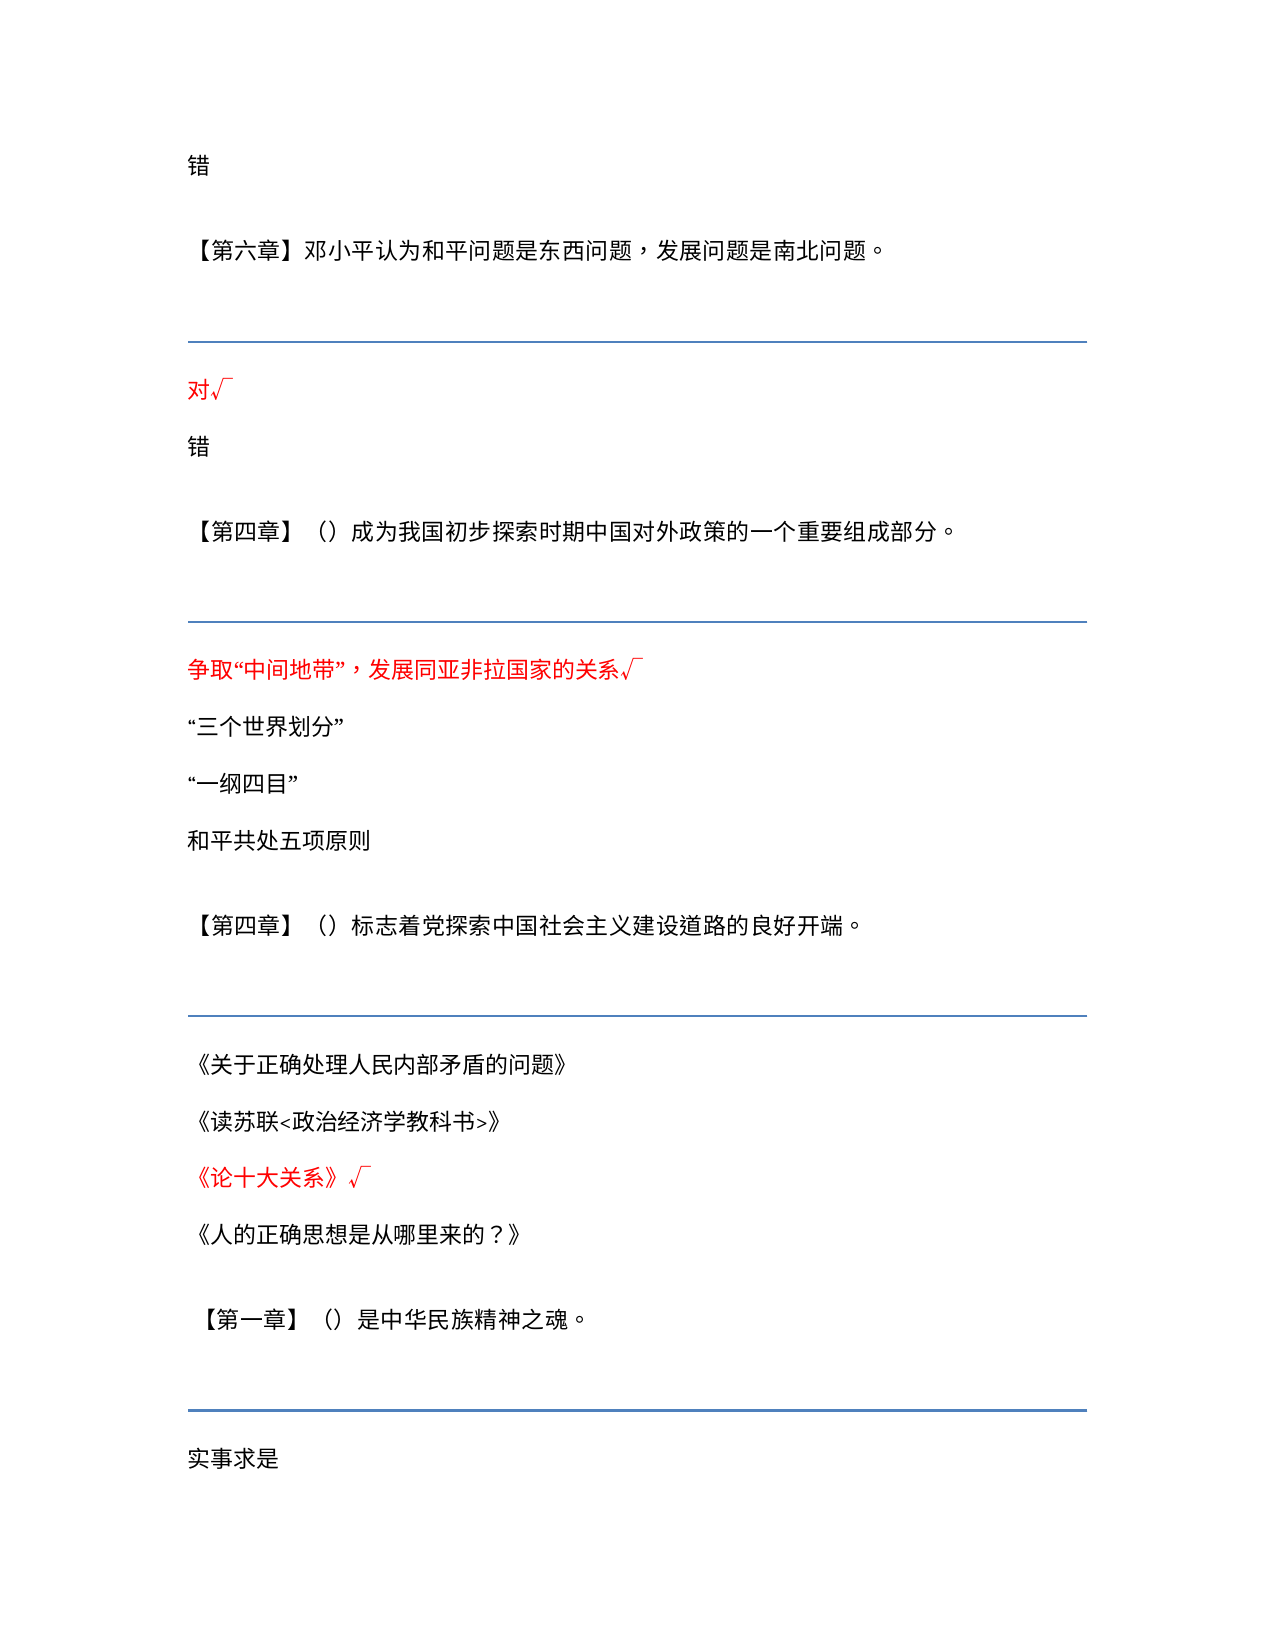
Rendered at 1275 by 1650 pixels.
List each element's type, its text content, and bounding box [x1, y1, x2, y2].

text 《读苏联<政治经济学教科书>》 [187, 1105, 1087, 1137]
text 和平共处五项原则 [187, 825, 1087, 856]
text 错 [187, 150, 1087, 181]
text “一纲四目” [187, 768, 1087, 799]
title 【第四章】（）标志着党探索中国社会主义建设道路的良好开端。 [187, 882, 1087, 1017]
text “三个世界划分” [187, 711, 1087, 742]
text 《人的正确思想是从哪里来的？》 [187, 1219, 1087, 1250]
text 对√ [187, 374, 1087, 405]
title 【第一章】（）是中华民族精神之魂。 [187, 1276, 1087, 1412]
text 《论十大关系》√ [187, 1162, 1087, 1193]
title 【第六章】邓小平认为和平问题是东西问题，发展问题是南北问题。 [187, 207, 1087, 343]
text 实事求是 [187, 1443, 1087, 1474]
text 争取“中间地带”，发展同亚非拉国家的关系√ [187, 654, 1087, 686]
title 【第四章】（）成为我国初步探索时期中国对外政策的一个重要组成部分。 [187, 487, 1087, 623]
text 《关于正确处理人民内部矛盾的问题》 [187, 1049, 1087, 1080]
text 错 [187, 431, 1087, 462]
